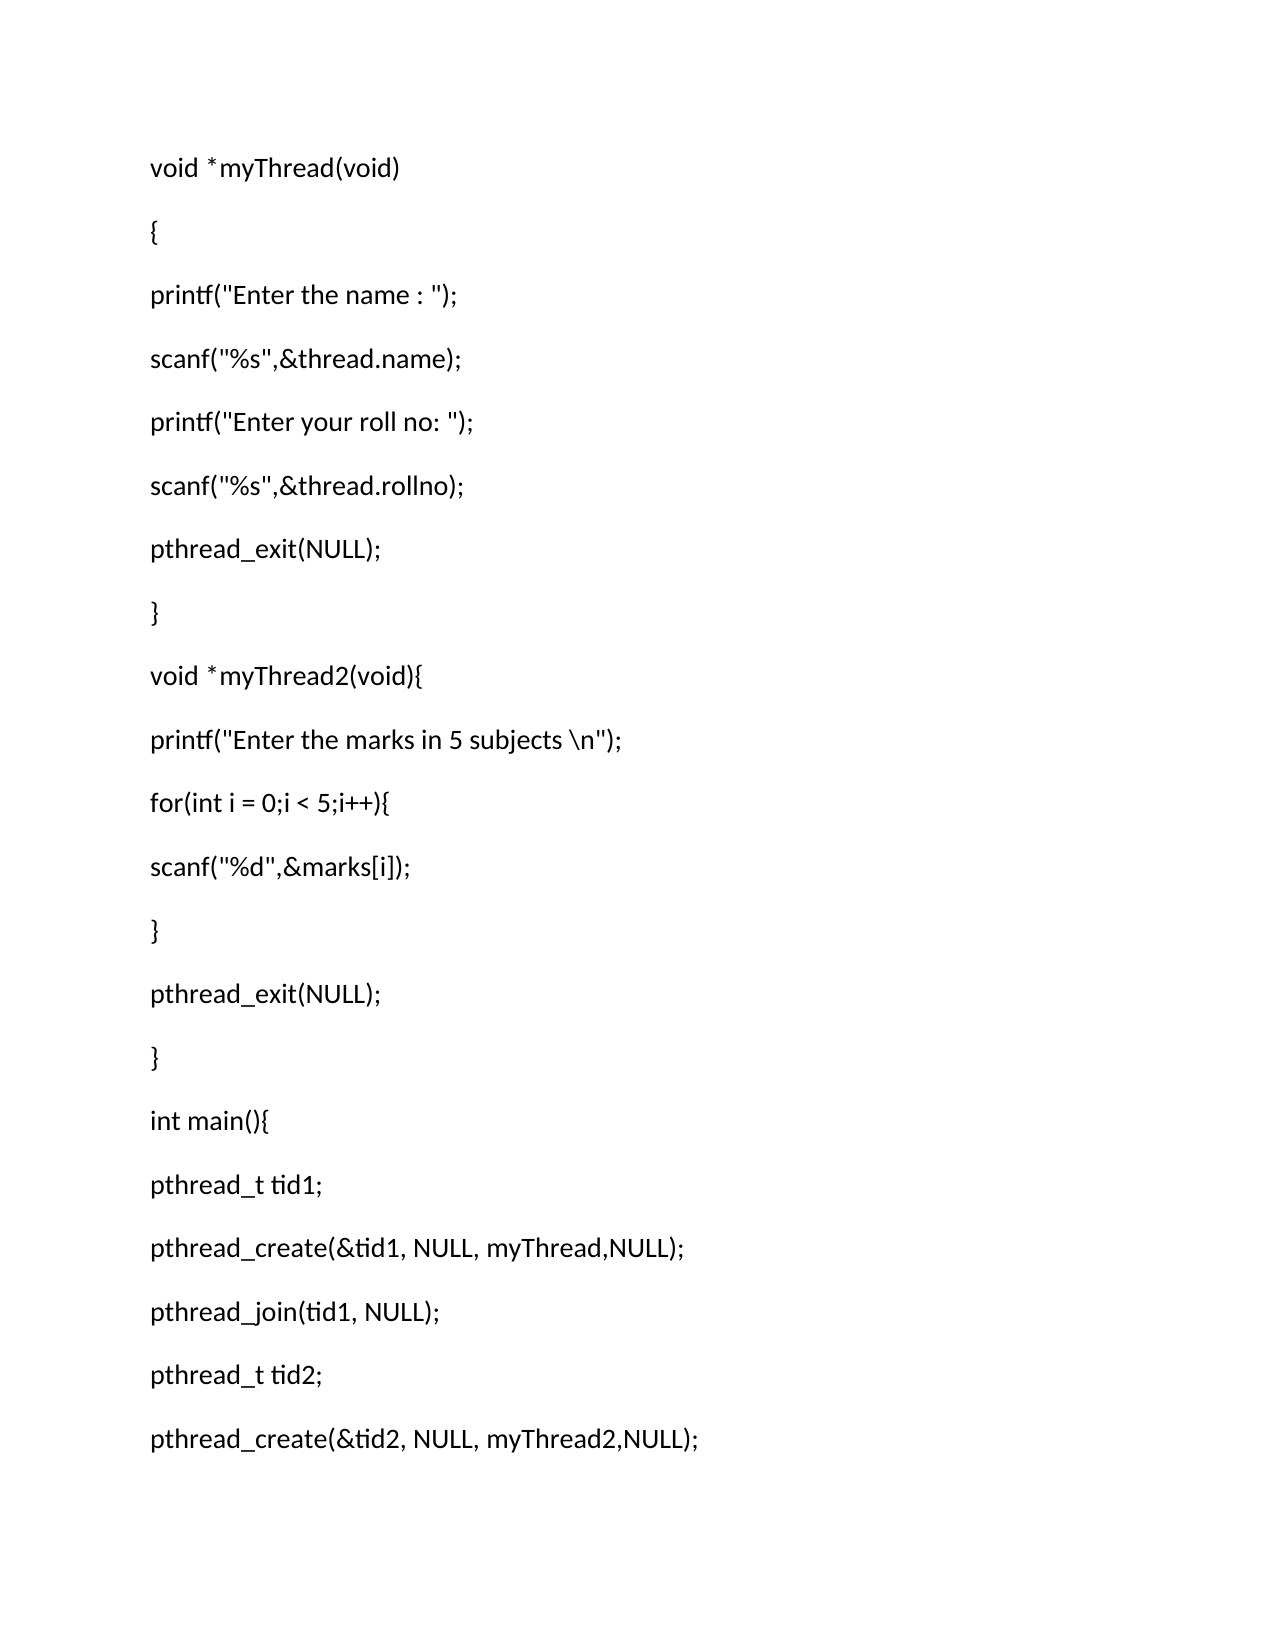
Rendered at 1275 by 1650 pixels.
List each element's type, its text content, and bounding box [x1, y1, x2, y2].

text pthread_exit(NULL); [150, 531, 1125, 566]
text pthread_join(tid1, NULL); [150, 1294, 1125, 1328]
text pthread_exit(NULL); [150, 976, 1125, 1010]
text } [150, 912, 1125, 947]
text pthread_t tid1; [150, 1167, 1125, 1201]
text } [150, 595, 1125, 629]
text for(int i = 0;i < 5;i++){ [150, 785, 1125, 820]
text pthread_t tid2; [150, 1357, 1125, 1392]
text printf("Enter the name : "); [150, 277, 1125, 311]
text scanf("%s",&thread.name); [150, 341, 1125, 375]
text pthread_create(&tid1, NULL, myThread,NULL); [150, 1230, 1125, 1264]
text int main(){ [150, 1103, 1125, 1137]
text scanf("%s",&thread.rollno); [150, 468, 1125, 502]
text } [150, 1039, 1125, 1074]
text void *myThread2(void){ [150, 658, 1125, 693]
text { [150, 213, 1125, 248]
text scanf("%d",&marks[i]); [150, 849, 1125, 883]
text printf("Enter your roll no: "); [150, 404, 1125, 438]
text pthread_create(&tid2, NULL, myThread2,NULL); [150, 1421, 1125, 1455]
text void *myThread(void) [150, 150, 1125, 184]
text printf("Enter the marks in 5 subjects \n"); [150, 722, 1125, 756]
